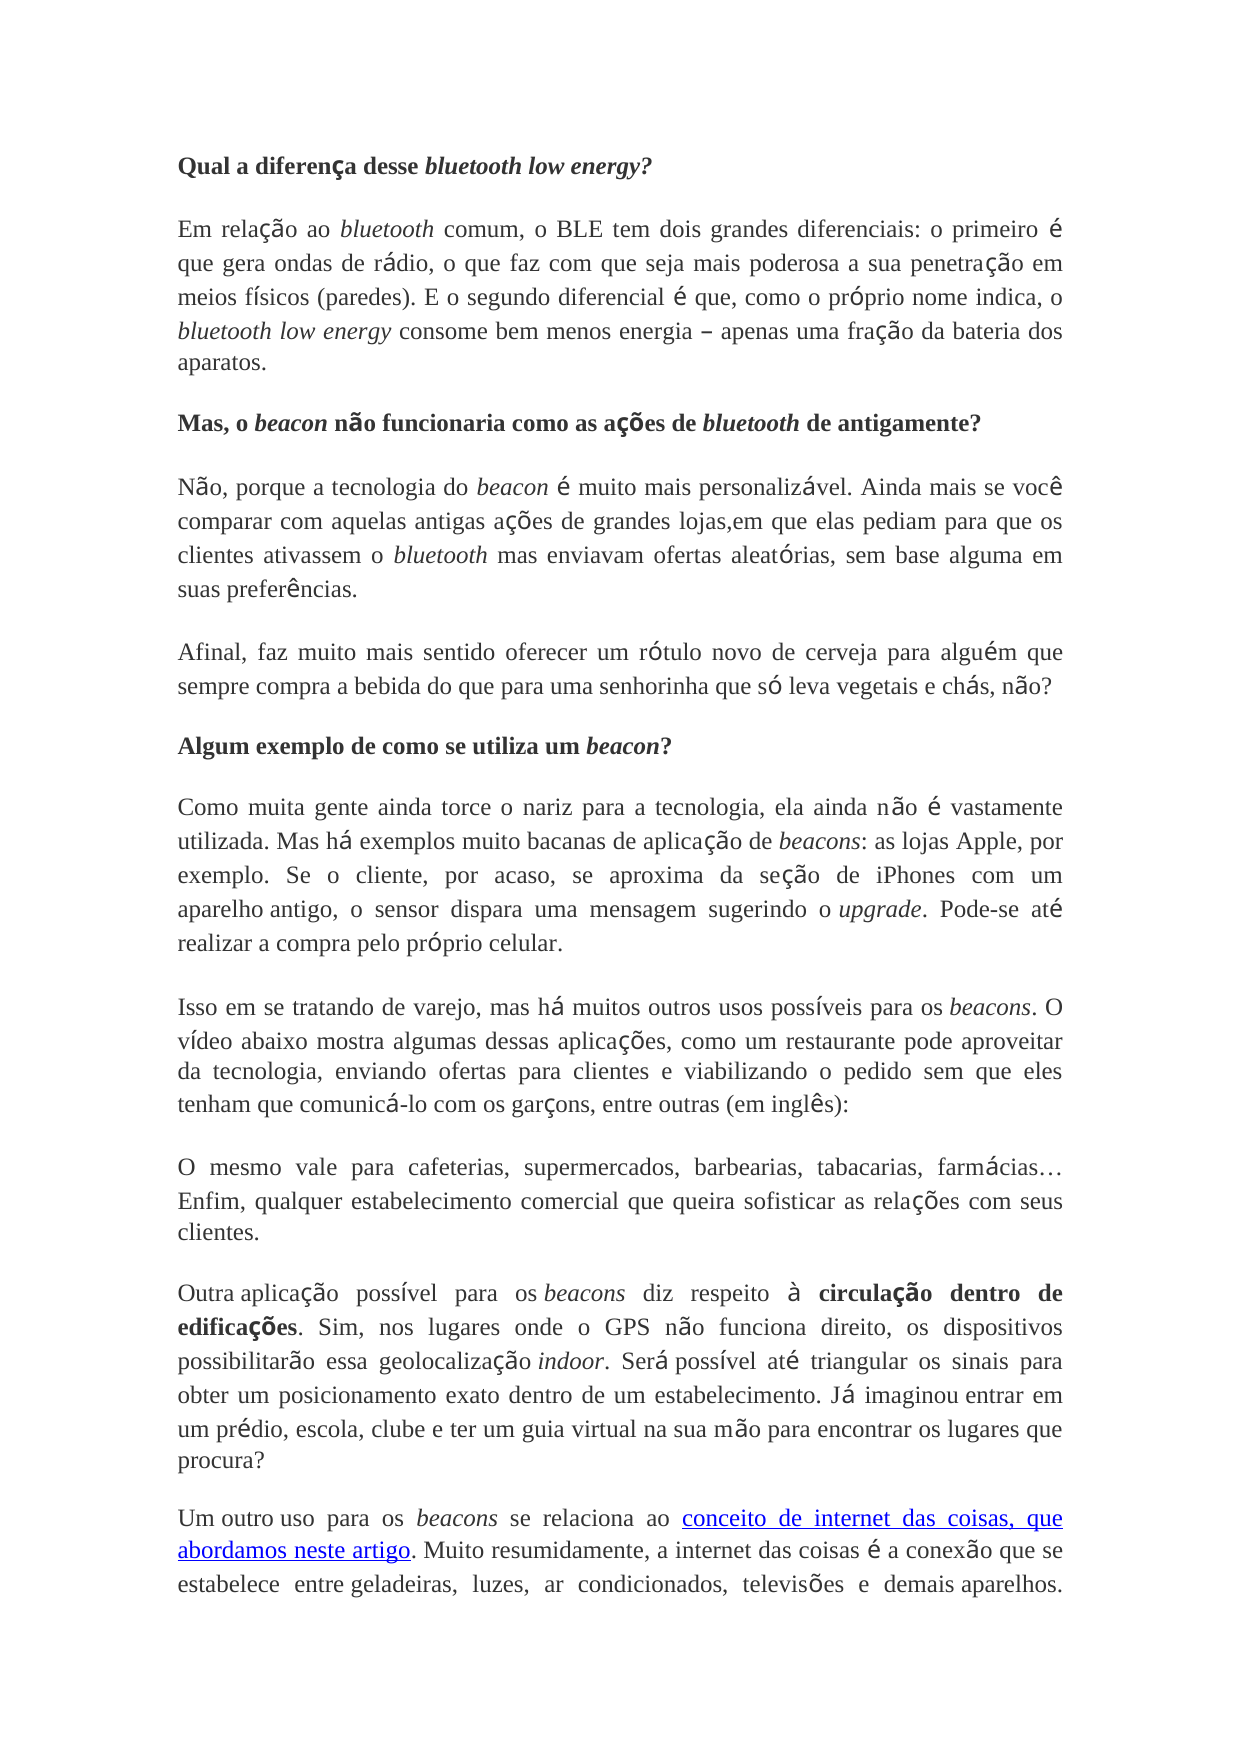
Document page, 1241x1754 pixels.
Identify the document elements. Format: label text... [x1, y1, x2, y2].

text Outra aplicação possível para os beacons diz respeito à circulação dentro de edificações. Sim, nos lugares onde o GPS não funciona direito, os dispositivos possibilitarão essa geolocalização indoor. Será possível até triangular os sinais para obter um posicionamento exato dentro de um estabelecimento. Já imaginou entrar em um prédio, escola, clube e ter um guia virtual na sua mão para encontrar os lugares que procura? [177, 1274, 1063, 1473]
text Em relação ao bluetooth comum, o BLE tem dois grandes diferenciais: o primeiro é que gera ondas de rádio, o que faz com que seja mais poderosa a sua penetração em meios físicos (paredes). E o segundo diferencial é que, como o próprio nome indica, o bluetooth low energy consome bem menos energia – apenas uma fração da bateria dos aparatos. [177, 211, 1063, 376]
text O mesmo vale para cafeterias, supermercados, barbearias, tabacarias, farmácias… Enfim, qualquer estabelecimento comercial que queira sofisticar as relações com seus clientes. [177, 1148, 1063, 1245]
text Algum exemplo de como se utiliza um beacon? [177, 731, 1063, 760]
text Isso em se tratando de varejo, mas há muitos outros usos possíveis para os beacons. O vídeo abaixo mostra algumas dessas aplicações, como um restaurante pode aproveitar da tecnologia, enviando ofertas para clientes e viabilizando o pedido sem que eles tenham que comunicá-lo com os garçons, entre outras (em inglês): [177, 988, 1063, 1119]
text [177, 1503, 1063, 1599]
text Como muita gente ainda torce o nariz para a tecnologia, ela ainda não é vastamente utilizada. Mas há exemplos muito bacanas de aplicação de beacons: as lojas Apple, por exemplo. Se o cliente, por acaso, se aproxima da seção de iPhones com um aparelho antigo, o sensor dispara uma mensagem sugerindo o upgrade. Pode-se até realizar a compra pelo próprio celular. [177, 789, 1063, 959]
text Mas, o beacon não funcionaria como as ações de bluetooth de antigamente? [177, 405, 1063, 439]
text Afinal, faz muito mais sentido oferecer um rótulo novo de cerveja para alguém que sempre compra a bebida do que para uma senhorinha que só leva vegetais e chás, não? [177, 634, 1063, 702]
text Não, porque a tecnologia do beacon é muito mais personalizável. Ainda mais se você comparar com aquelas antigas ações de grandes lojas,em que elas pediam para que os clientes ativassem o bluetooth mas enviavam ofertas aleatórias, sem base alguma em suas preferências. [177, 468, 1063, 604]
text Qual a diferença desse bluetooth low energy? [177, 148, 1063, 182]
